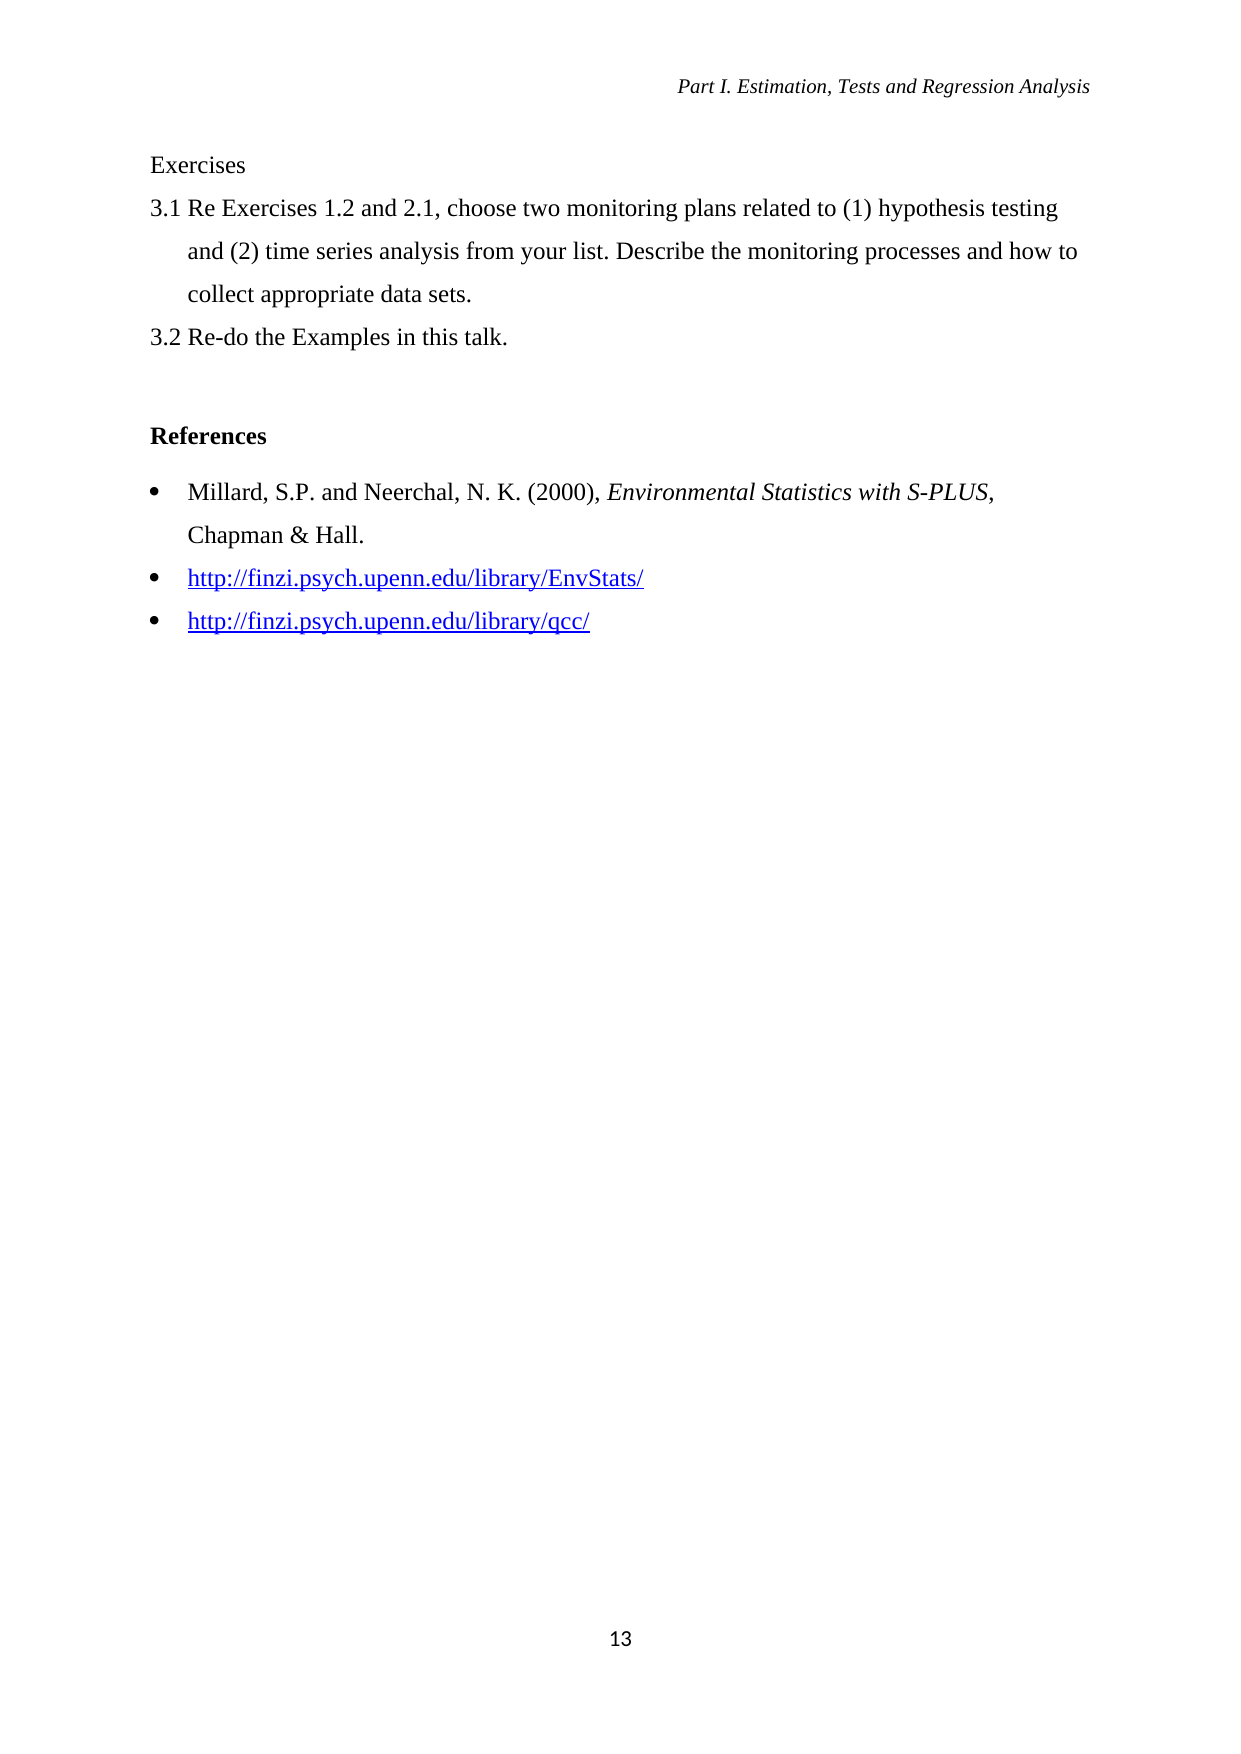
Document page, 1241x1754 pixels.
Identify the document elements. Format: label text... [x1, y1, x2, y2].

text Exercises [150, 150, 1090, 179]
text References [150, 421, 1090, 450]
list Millard, S.P. and Neerchal, N. K. (2000), Environmental Statistics with S-PLUS, Chapman & Hall. [150, 477, 1090, 549]
list Re Exercises 1.2 and 2.1, choose two monitoring plans related to (1) hypothesis testing and (2) time series analysis from your list. Describe the monitoring processes and how to collect appropriate data sets. [150, 193, 1090, 308]
list Re-do the Examples in this talk. [150, 322, 1090, 351]
list http://finzi.psych.upenn.edu/library/EnvStats/ [150, 563, 1090, 592]
list http://finzi.psych.upenn.edu/library/qcc/ [150, 606, 1090, 635]
